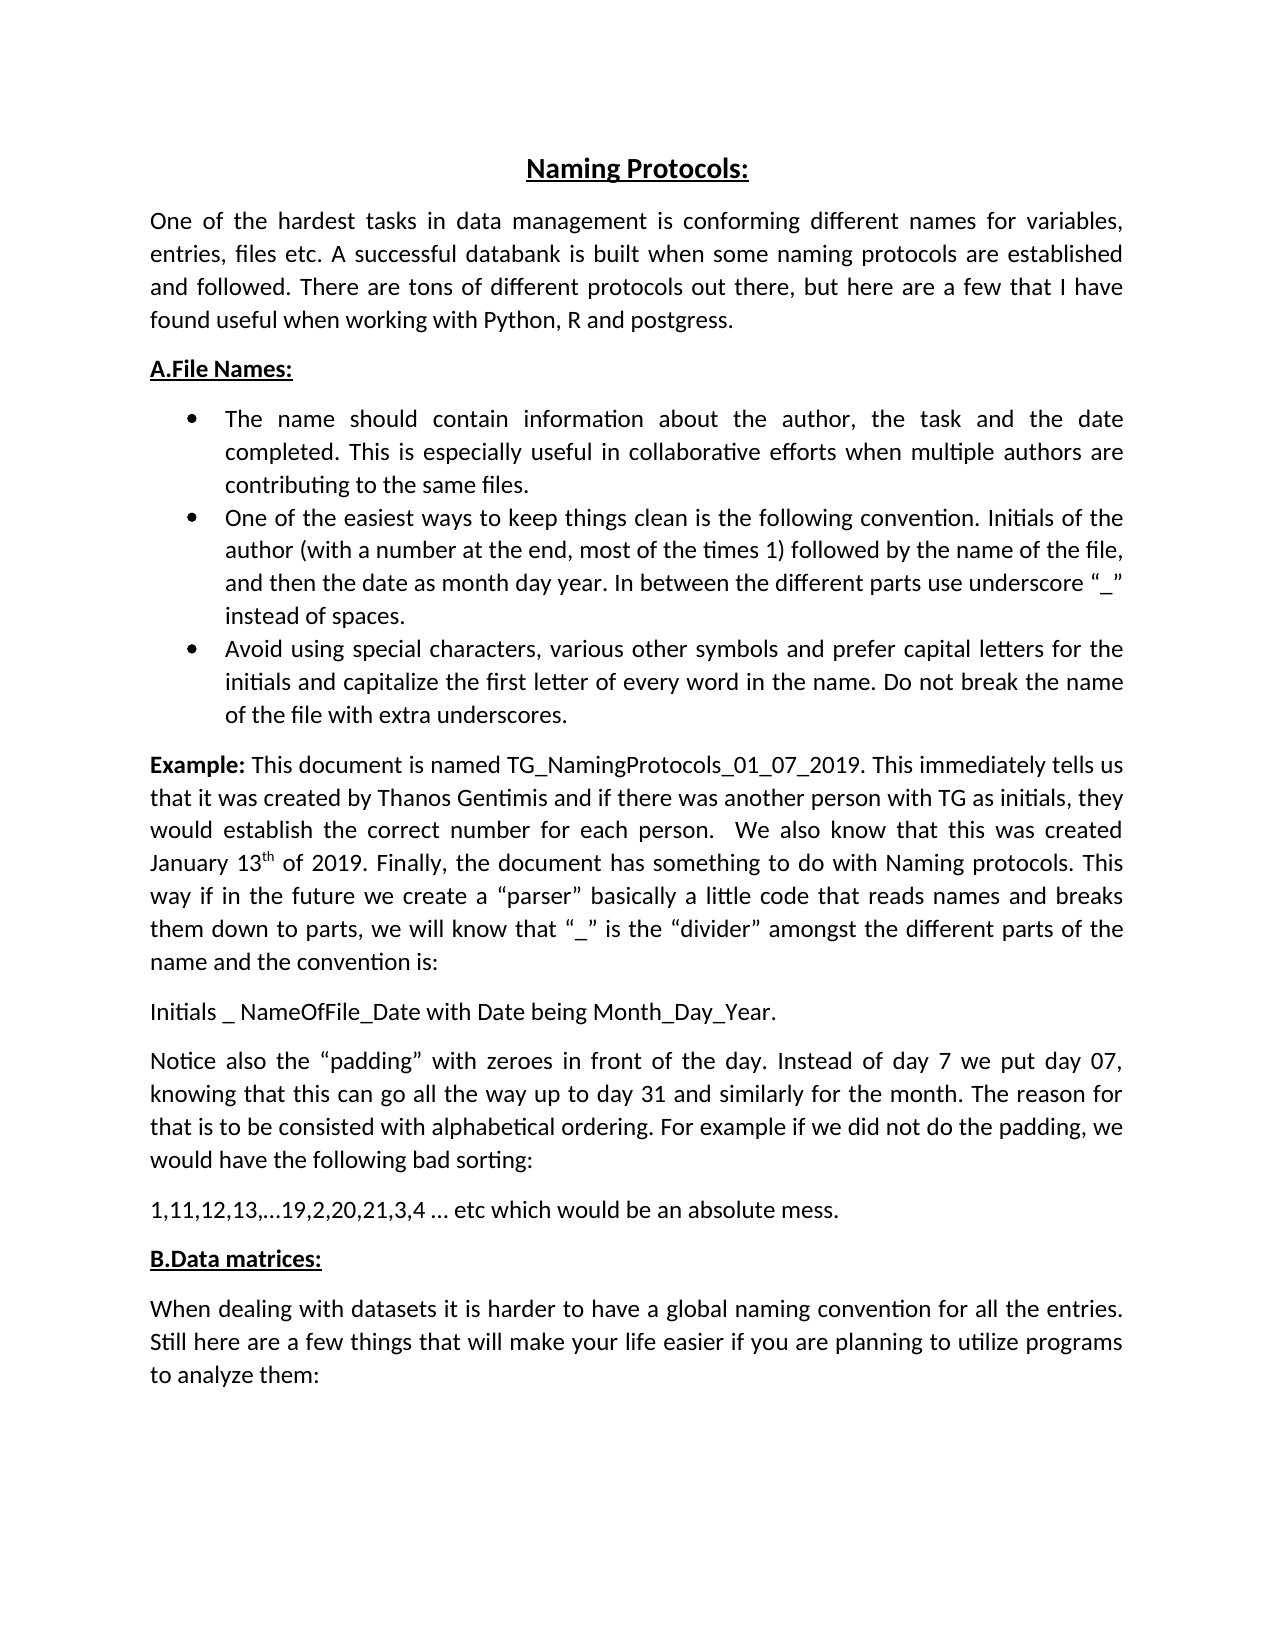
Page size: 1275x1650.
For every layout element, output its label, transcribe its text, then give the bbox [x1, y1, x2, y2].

list The name should contain information about the author, the task and the date completed. This is especially useful in collaborative efforts when multiple authors are contributing to the same files. [187, 403, 1125, 499]
text B.Data matrices: [150, 1243, 1125, 1274]
text A.File Names: [150, 353, 1125, 384]
text Naming Protocols: [150, 150, 1125, 186]
text Example: This document is named TG_NamingProtocols_01_07_2019. This immediately tells us that it was created by Thanos Gentimis and if there was another person with TG as initials, they would establish the correct number for each person. We also know that this was created January 13th of 2019. Finally, the document has something to do with Naming protocols. This way if in the future we create a “parser” basically a little code that reads names and breaks them down to parts, we will know that “_” is the “divider” amongst the different parts of the name and the convention is: [150, 749, 1125, 977]
list One of the easiest ways to keep things clean is the following convention. Initials of the author (with a number at the end, most of the times 1) followed by the name of the file, and then the date as month day year. In between the different parts use underscore “_” instead of spaces. [187, 502, 1125, 631]
text Notice also the “padding” with zeroes in front of the day. Instead of day 7 we put day 07, knowing that this can go all the way up to day 31 and similarly for the month. The reason for that is to be consisted with alphabetical ordering. For example if we did not do the padding, we would have the following bad sorting: [150, 1046, 1125, 1175]
text Initials _ NameOfFile_Date with Date being Month_Day_Year. [150, 996, 1125, 1026]
text One of the hardest tasks in data management is conforming different names for variables, entries, files etc. A successful databank is built when some naming protocols are established and followed. There are tons of different protocols out there, but here are a few that I have found useful when working with Python, R and postgress. [150, 205, 1125, 334]
list Avoid using special characters, various other symbols and prefer capital letters for the initials and capitalize the first letter of every word in the name. Do not break the name of the file with extra underscores. [187, 633, 1125, 730]
text 1,11,12,13,…19,2,20,21,3,4 … etc which would be an absolute mess. [150, 1194, 1125, 1224]
text When dealing with datasets it is harder to have a global naming convention for all the entries. Still here are a few things that will make your life easier if you are planning to utilize programs to analyze them: [150, 1293, 1125, 1389]
